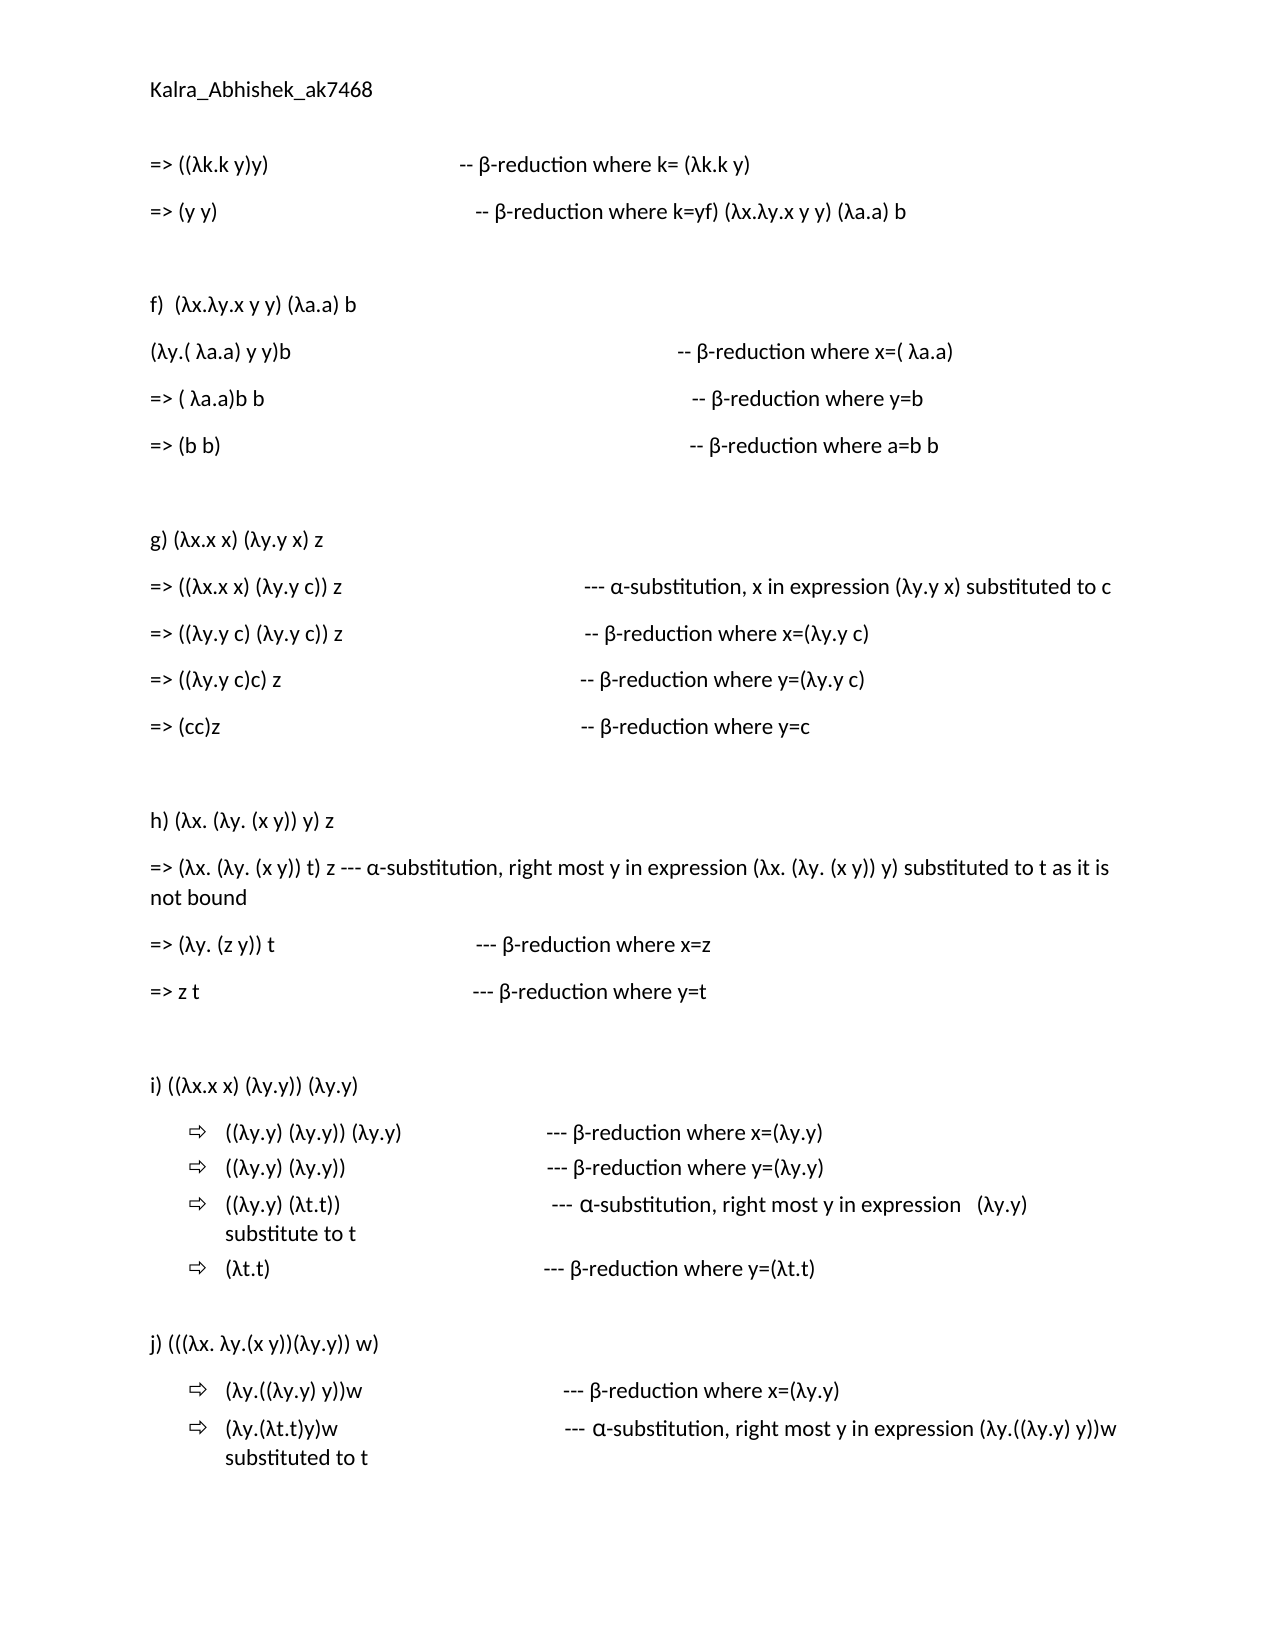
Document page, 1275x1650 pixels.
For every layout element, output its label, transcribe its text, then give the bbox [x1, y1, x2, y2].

text i) ((λx.x x) (λy.y)) (λy.y) [150, 1071, 1125, 1099]
list ((λy.y) (λy.y)) --- β-reduction where y=(λy.y) [187, 1153, 1125, 1181]
text f) (λx.λy.x y y) (λa.a) b [150, 291, 1125, 319]
text => ((λk.k y)y) -- β-reduction where k= (λk.k y) [150, 150, 1125, 178]
text => ((λx.x x) (λy.y c)) z --- α-substitution, x in expression (λy.y x) substituted to c [150, 572, 1125, 600]
text j) (((λx. λy.(x y))(λy.y)) w) [150, 1329, 1125, 1357]
list (λy.((λy.y) y))w --- β-reduction where x=(λy.y) [187, 1376, 1125, 1404]
text => (λx. (λy. (x y)) t) z --- α-substitution, right most y in expression (λx. (λy. (x y)) y) substituted to t as it is not bound [150, 853, 1125, 911]
text => ((λy.y c)c) z -- β-reduction where y=(λy.y c) [150, 666, 1125, 694]
text => (y y) -- β-reduction where k=yf) (λx.λy.x y y) (λa.a) b [150, 197, 1125, 225]
list ((λy.y) (λt.t)) --- α-substitution, right most y in expression (λy.y) substitute to t [187, 1188, 1125, 1247]
text (λy.( λa.a) y y)b -- β-reduction where x=( λa.a) [150, 337, 1125, 366]
text => (cc)z -- β-reduction where y=c [150, 712, 1125, 741]
text => (λy. (z y)) t --- β-reduction where x=z [150, 930, 1125, 958]
text => (b b) -- β-reduction where a=b b [150, 431, 1125, 459]
text => z t --- β-reduction where y=t [150, 977, 1125, 1005]
list (λy.(λt.t)y)w --- α-substitution, right most y in expression (λy.((λy.y) y))w substituted to t [187, 1412, 1125, 1471]
list ((λy.y) (λy.y)) (λy.y) --- β-reduction where x=(λy.y) [187, 1118, 1125, 1146]
text => ((λy.y c) (λy.y c)) z -- β-reduction where x=(λy.y c) [150, 619, 1125, 647]
text g) (λx.x x) (λy.y x) z [150, 525, 1125, 553]
text => ( λa.a)b b -- β-reduction where y=b [150, 384, 1125, 412]
list (λt.t) --- β-reduction where y=(λt.t) [187, 1254, 1125, 1283]
text h) (λx. (λy. (x y)) y) z [150, 806, 1125, 834]
